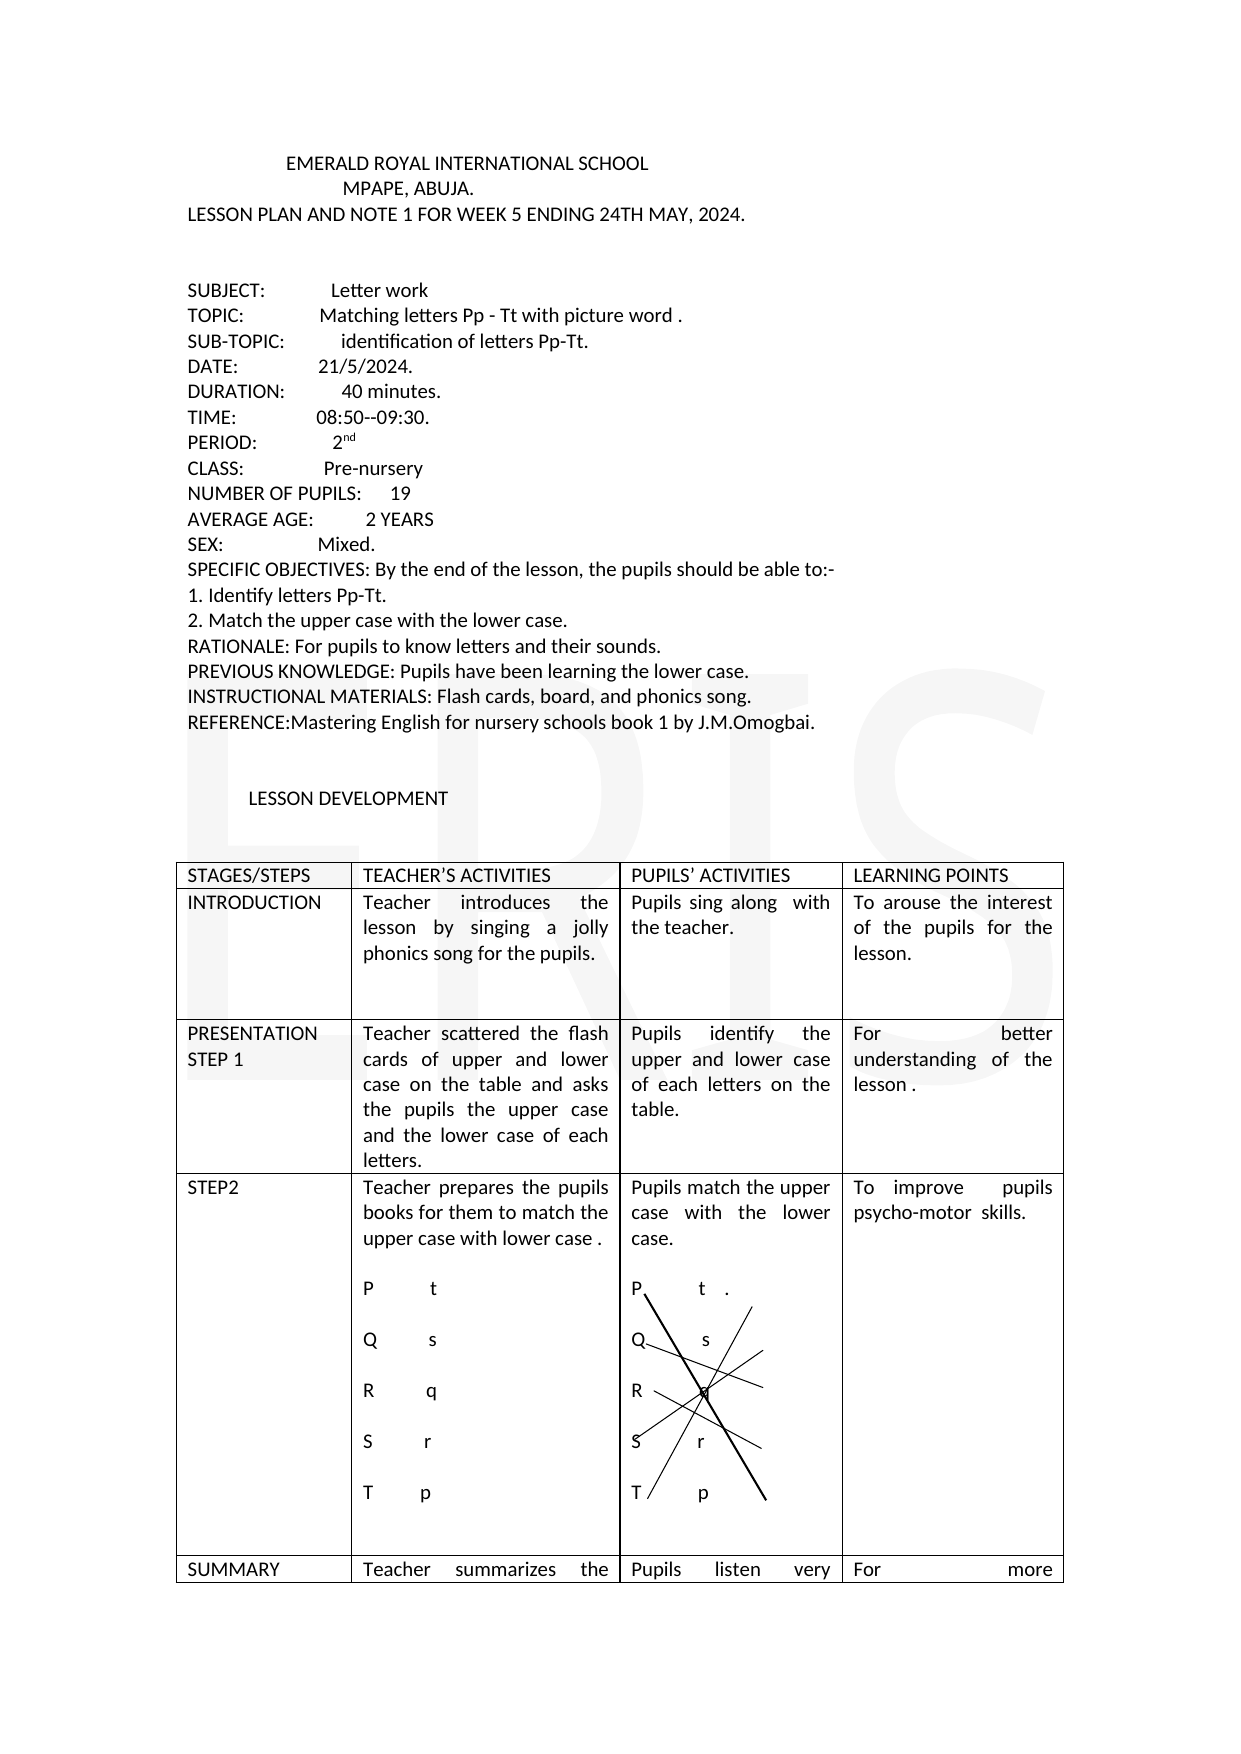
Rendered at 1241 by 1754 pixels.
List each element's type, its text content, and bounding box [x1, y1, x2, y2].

table_header TEACHER’S ACTIVITIES [352, 863, 619, 888]
text SEX: Mixed. [187, 531, 1053, 557]
table_cell Teacher introduces the lesson by singing a jolly phonics song for the pupils. [352, 889, 619, 1019]
text PERIOD: 2nd [187, 429, 1053, 455]
list PREVIOUS KNOWLEDGE: Pupils have been learning the lower case. [187, 658, 1053, 684]
table_cell For better understanding of the lesson . [843, 1020, 1063, 1173]
table_cell Pupils sing along with the teacher. [621, 889, 842, 1019]
table_cell INTRODUCTION [177, 889, 351, 1019]
text CLASS: Pre-nursery [187, 455, 1053, 480]
list INSTRUCTIONAL MATERIALS: Flash cards, board, and phonics song. [187, 684, 1053, 709]
text SPECIFIC OBJECTIVES: By the end of the lesson, the pupils should be able to:- [187, 557, 1053, 582]
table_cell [621, 1556, 842, 1582]
table_header LEARNING POINTS [843, 863, 1063, 888]
text SUB-TOPIC: identification of letters Pp-Tt. [187, 328, 1053, 353]
list Identify letters Pp-Tt. [187, 582, 1053, 607]
list LESSON DEVELOPMENT [187, 785, 1053, 811]
table_cell Teacher scattered the flash cards of upper and lower case on the table and asks the pupils the upper case and the lower case of each letters. [352, 1020, 619, 1173]
table_header PUPILS’ ACTIVITIES [621, 863, 842, 888]
text AVERAGE AGE: 2 YEARS [187, 506, 1053, 531]
text TIME: 08:50--09:30. [187, 404, 1053, 429]
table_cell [352, 1556, 619, 1582]
list RATIONALE: For pupils to know letters and their sounds. [187, 633, 1053, 658]
text SUBJECT: Letter work [187, 277, 1053, 302]
table_cell PRESENTATION STEP 1 [177, 1020, 351, 1173]
text TOPIC: Matching letters Pp - Tt with picture word . [187, 302, 1053, 328]
text MPAPE, ABUJA. [187, 175, 1053, 201]
table_cell SUMMARY [177, 1556, 351, 1582]
table_cell STEP2 [177, 1174, 351, 1555]
text DURATION: 40 minutes. [187, 379, 1053, 404]
text EMERALD ROYAL INTERNATIONAL SCHOOL [187, 150, 1053, 175]
text DATE: 21/5/2024. [187, 353, 1053, 379]
text LESSON PLAN AND NOTE 1 FOR WEEK 5 ENDING 24TH MAY, 2024. [187, 201, 1053, 226]
table_cell To improve pupils psycho-motor skills. [843, 1174, 1063, 1555]
table_cell Teacher prepares the pupils books for them to match the upper case with lower case . P t Q s R q S r T p [352, 1174, 619, 1555]
table_cell Pupils match the upper case with the lower case. P t . Q s R q S r T p [621, 1174, 842, 1555]
table_cell To arouse the interest of the pupils for the lesson. [843, 889, 1063, 1019]
text NUMBER OF PUPILS: 19 [187, 480, 1053, 506]
list REFERENCE:Mastering English for nursery schools book 1 by J.M.Omogbai. [187, 709, 1053, 734]
table_cell Pupils identify the upper and lower case of each letters on the table. [621, 1020, 842, 1173]
list Match the upper case with the lower case. [187, 607, 1053, 633]
table_header STAGES/STEPS [177, 863, 351, 888]
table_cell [843, 1556, 1063, 1582]
